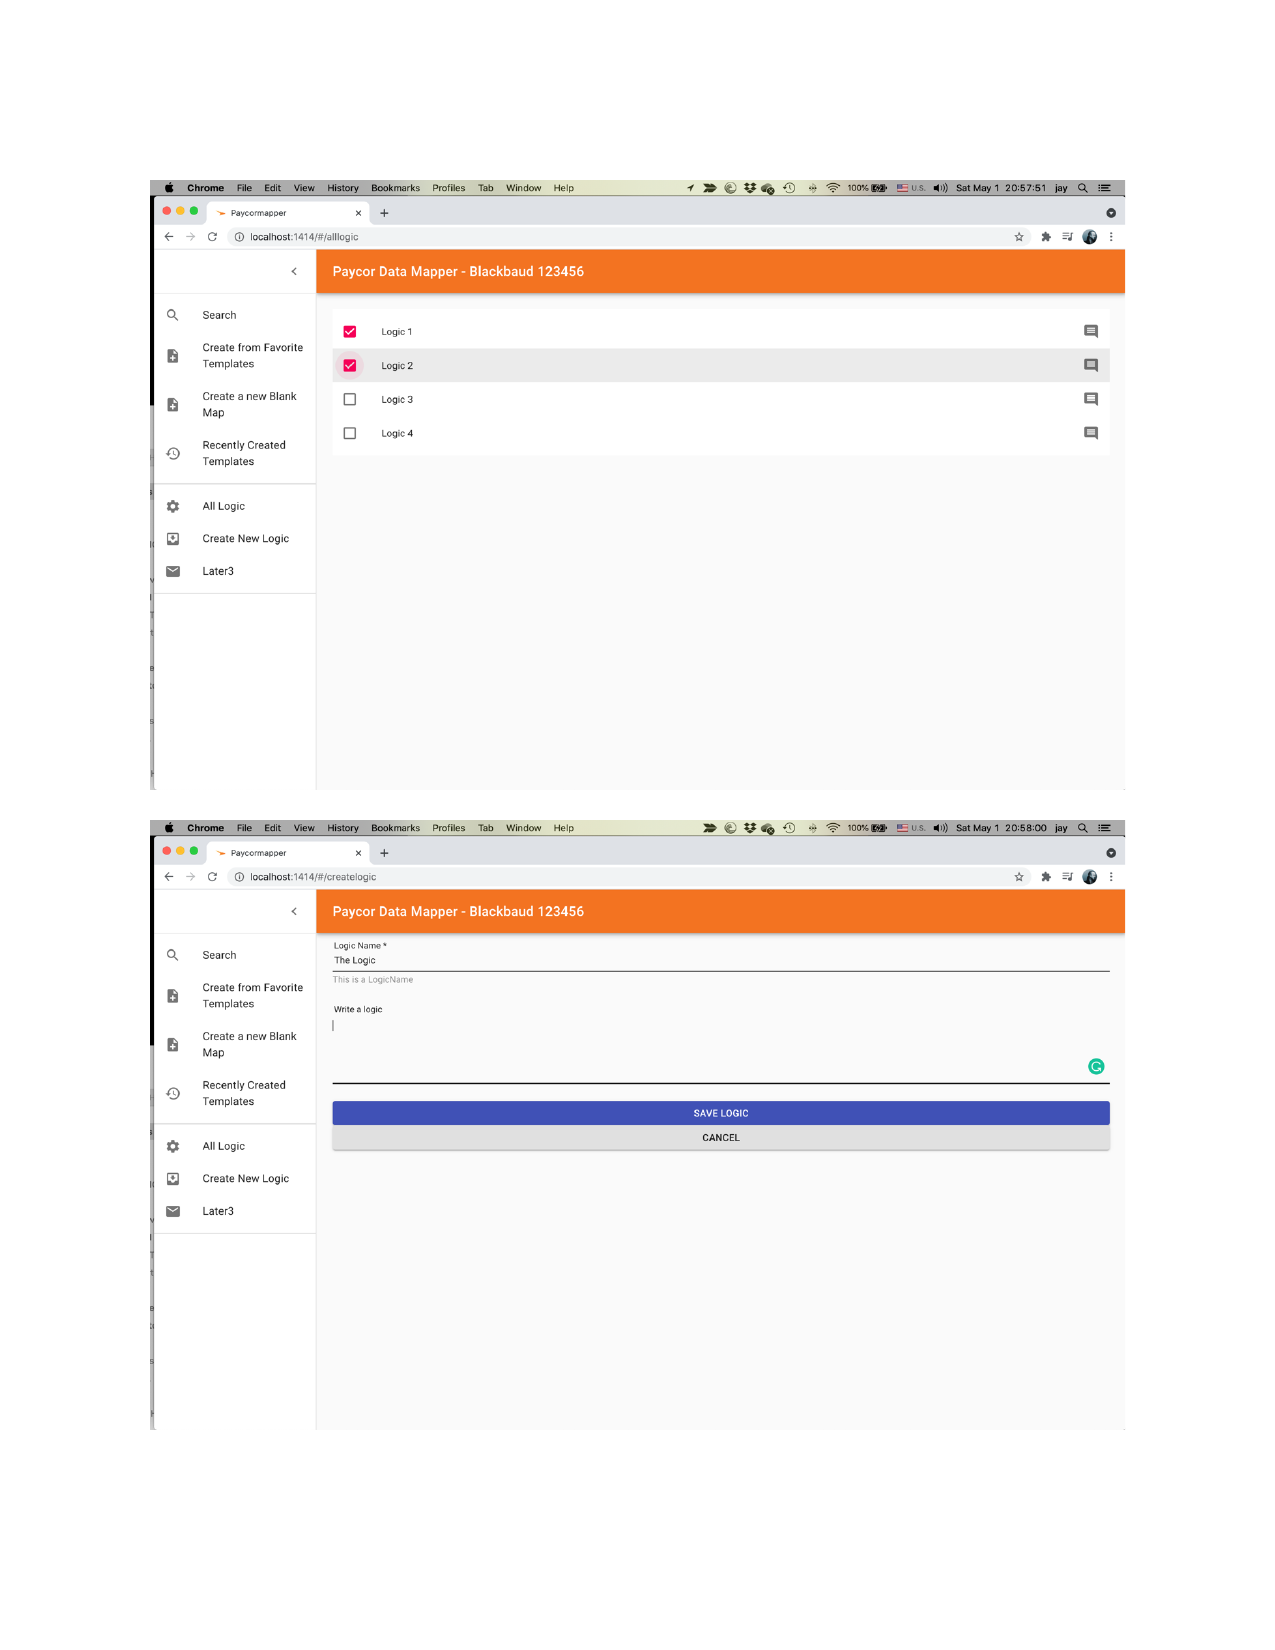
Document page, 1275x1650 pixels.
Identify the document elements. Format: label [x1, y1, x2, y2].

picture [150, 820, 1125, 1430]
picture [150, 180, 1125, 790]
